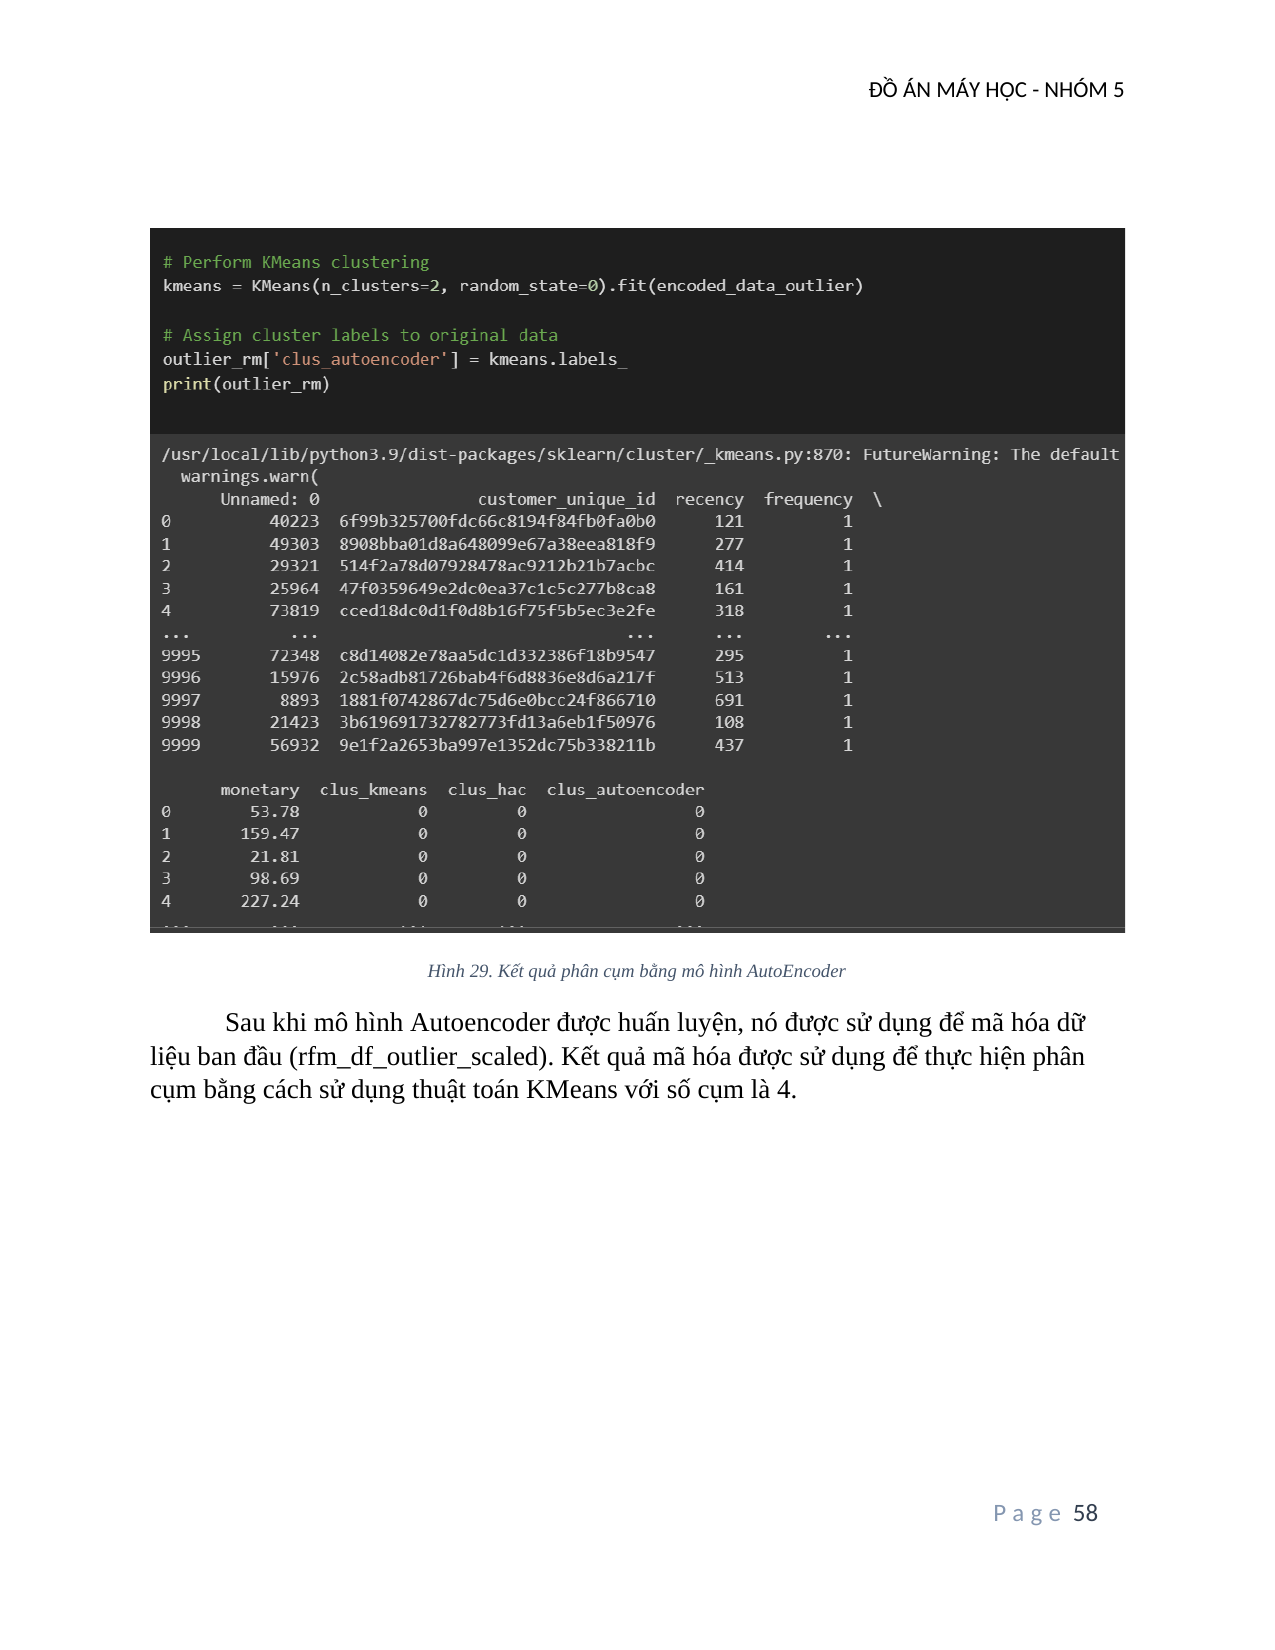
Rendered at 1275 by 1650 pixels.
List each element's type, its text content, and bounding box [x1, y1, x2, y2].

picture [150, 228, 1125, 933]
text Hình 29. Kết quả phân cụm bằng mô hình AutoEncoder [150, 960, 1125, 982]
text Sau khi mô hình Autoencoder được huấn luyện, nó được sử dụng để mã hóa dữ liệu ban đầu (rfm_df_outlier_scaled). Kết quả mã hóa được sử dụng để thực hiện phân cụm bằng cách sử dụng thuật toán KMeans với số cụm là 4. [150, 1007, 1125, 1105]
